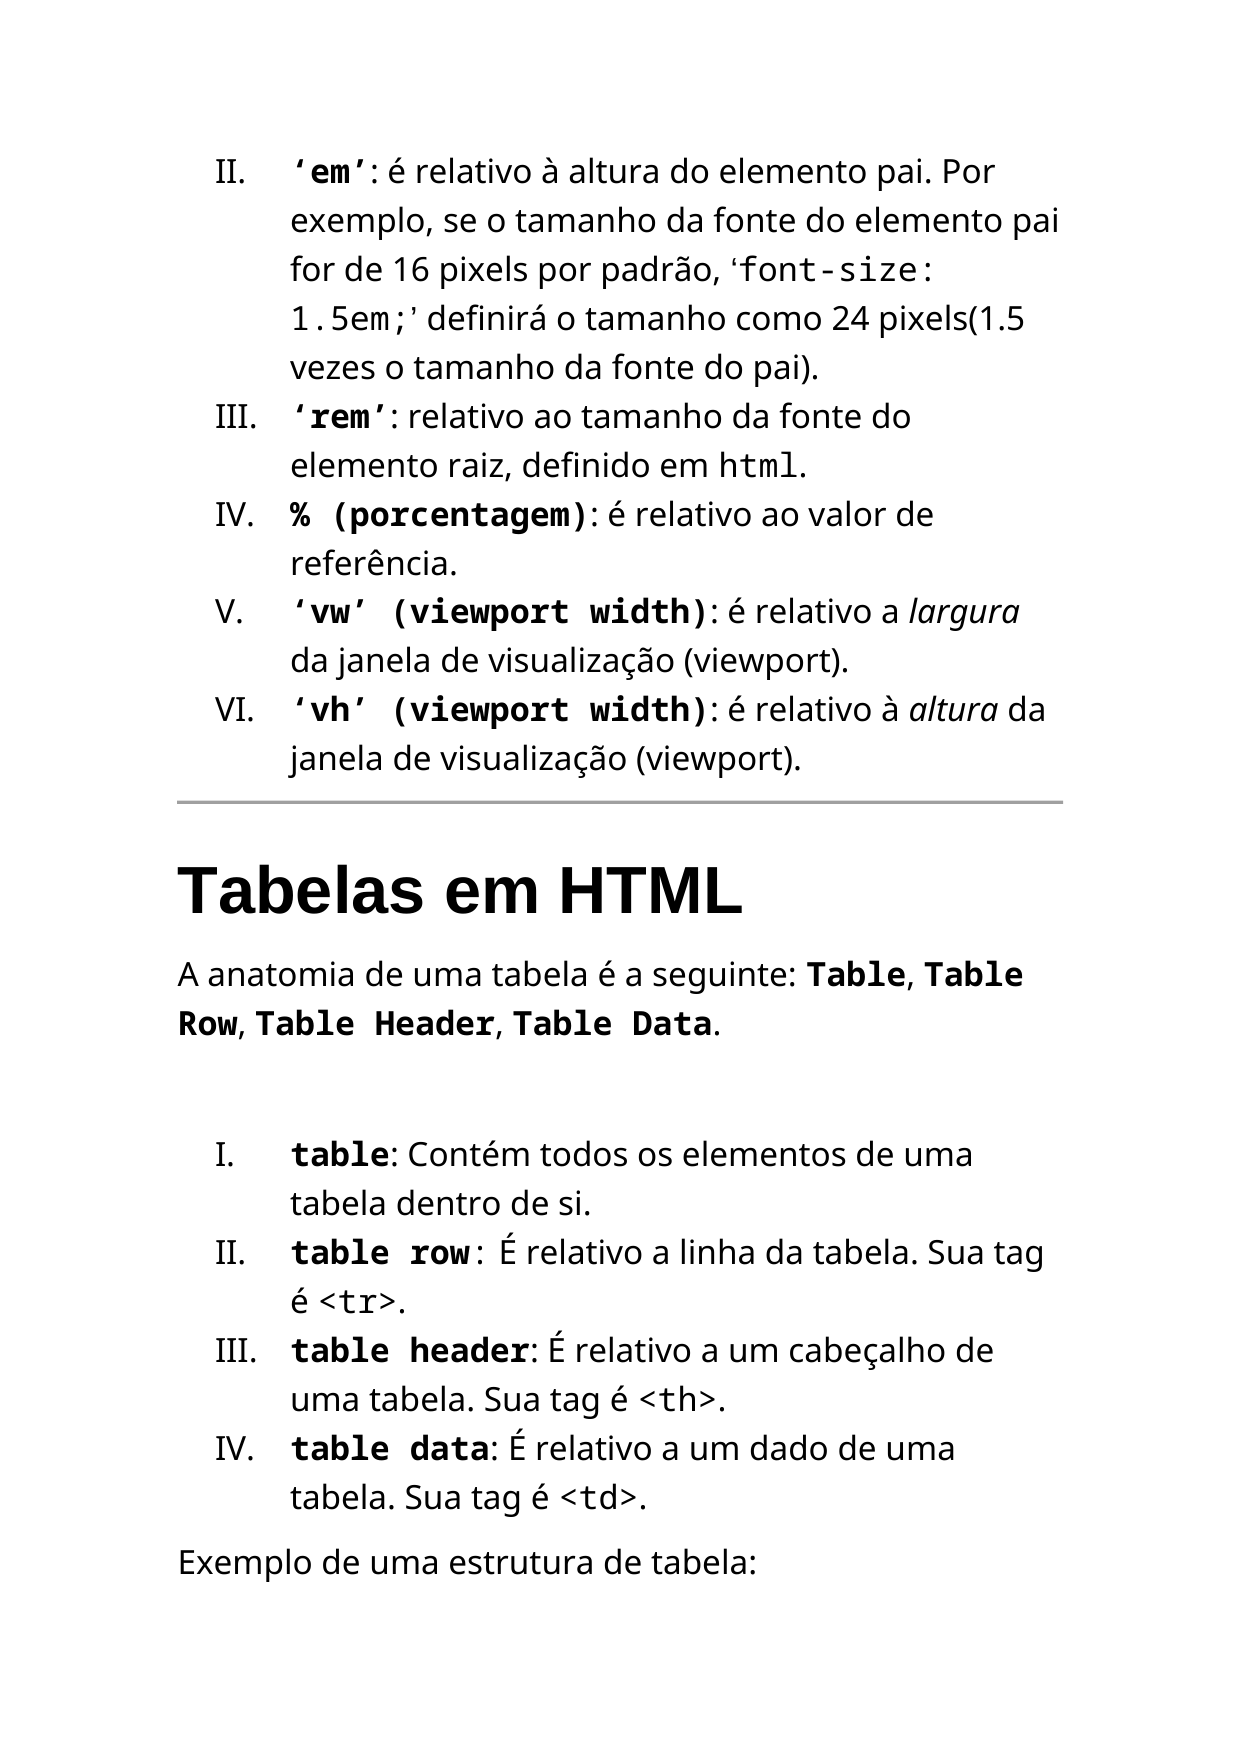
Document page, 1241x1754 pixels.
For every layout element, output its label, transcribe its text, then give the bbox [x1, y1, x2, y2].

list ‘vw’ (viewport width): é relativo a largura da janela de visualização (viewport). [215, 588, 1063, 683]
text Exemplo de uma estrutura de tabela: [177, 1539, 1063, 1584]
text Tabelas em HTML [177, 851, 1063, 928]
list ‘em’: é relativo à altura do elemento pai. Por exemplo, se o tamanho da fonte do elemento pai for de 16 pixels por padrão, ‘font-size: 1.5em;’ definirá o tamanho como 24 pixels(1.5 vezes o tamanho da fonte do pai). [215, 148, 1063, 389]
list table row: É relativo a linha da tabela. Sua tag é <tr>. [215, 1229, 1063, 1323]
list table header: É relativo a um cabeçalho de uma tabela. Sua tag é <th>. [215, 1327, 1063, 1421]
text A anatomia de uma tabela é a seguinte: Table, Table Row, Table Header, Table Data. [177, 951, 1063, 1045]
list ‘rem’: relativo ao tamanho da fonte do elemento raiz, definido em html. [215, 392, 1063, 487]
list ‘vh’ (viewport width): é relativo à altura da janela de visualização (viewport). [215, 686, 1063, 781]
list table: Contém todos os elementos de uma tabela dentro de si. [215, 1131, 1063, 1225]
list table data: É relativo a um dado de uma tabela. Sua tag é <td>. [215, 1424, 1063, 1519]
list % (porcentagem): é relativo ao valor de referência. [215, 490, 1063, 585]
